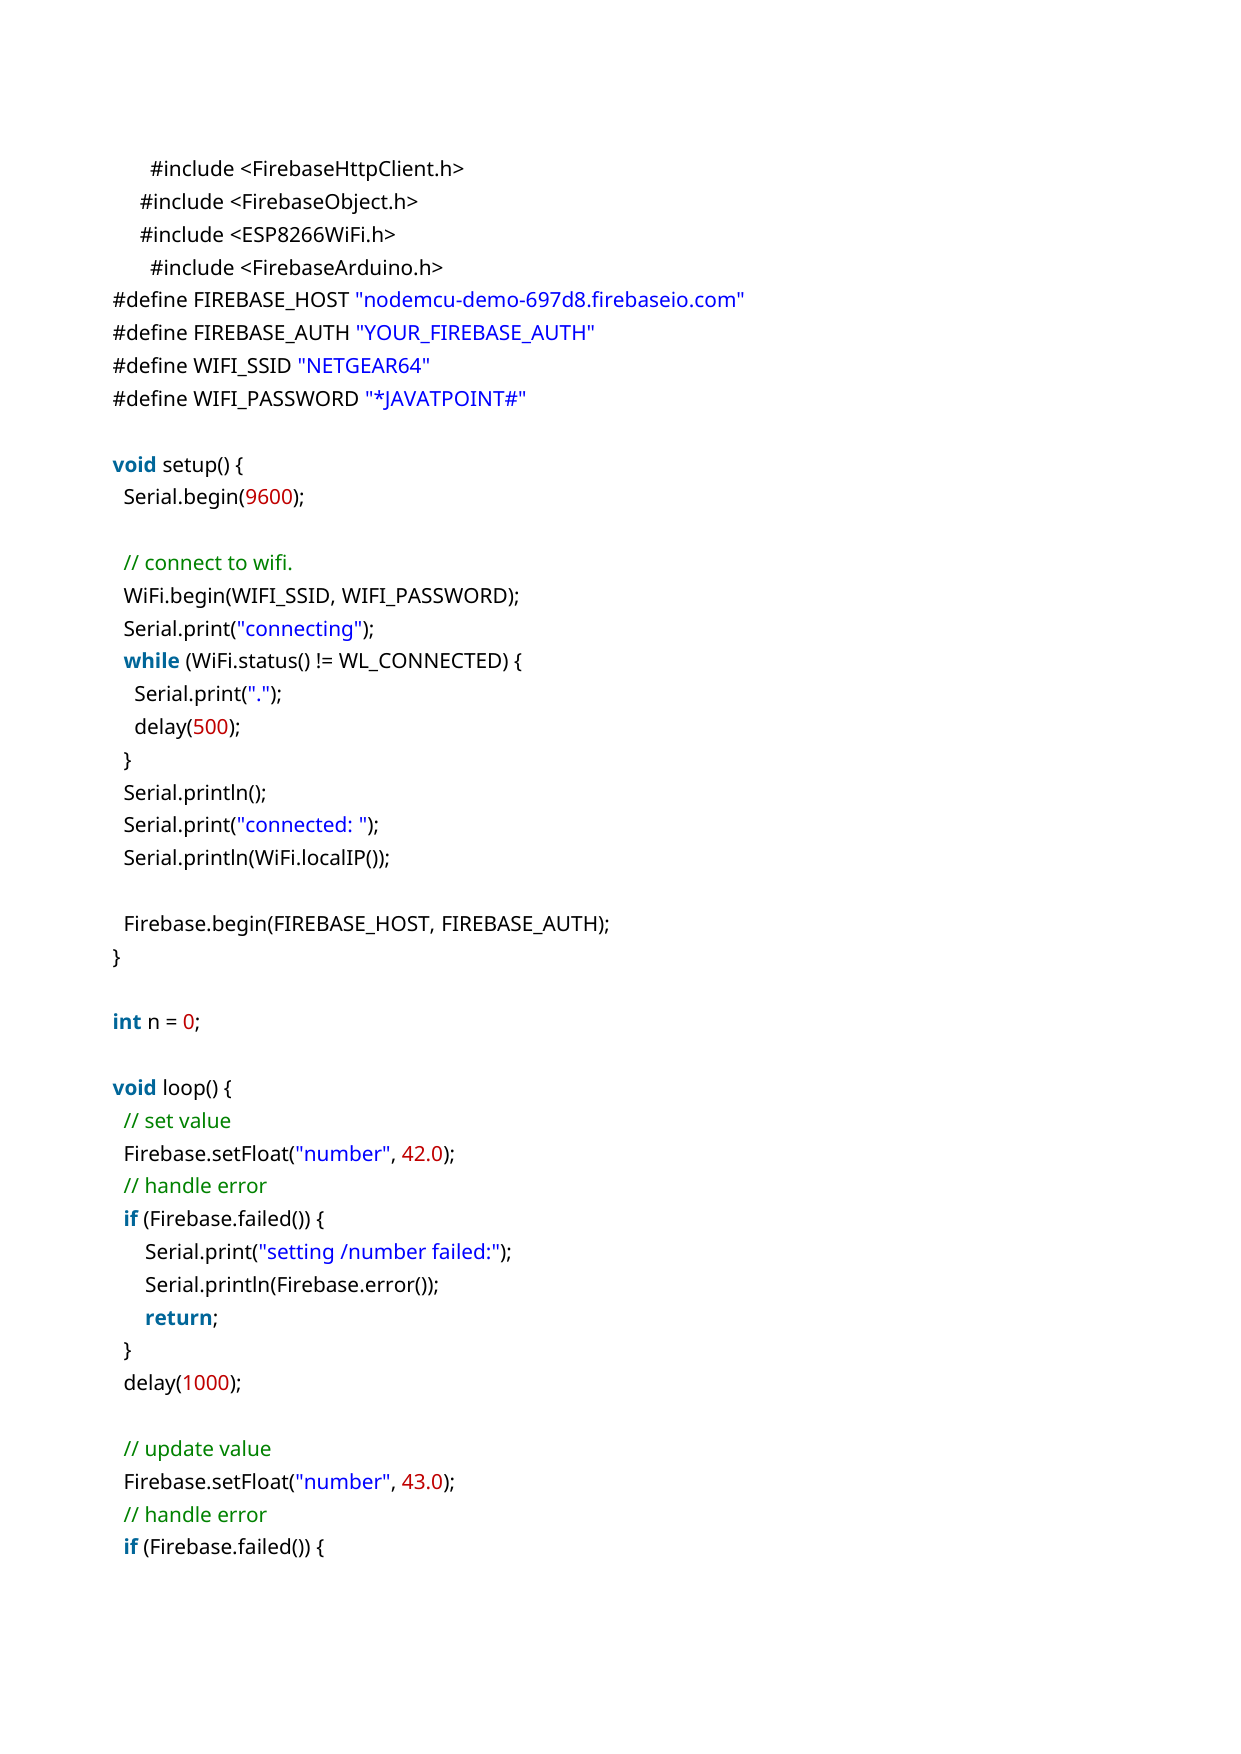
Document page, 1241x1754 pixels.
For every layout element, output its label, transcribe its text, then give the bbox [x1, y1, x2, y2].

text Serial.begin(9600); [112, 478, 1091, 511]
text // handle error [112, 1167, 1091, 1200]
text void loop() { [112, 1069, 1091, 1102]
text Serial.println(); [112, 773, 1091, 806]
text Serial.print("setting /number failed:"); [112, 1233, 1091, 1266]
text #include <ESP8266WiFi.h> [112, 216, 1091, 248]
text // connect to wifi. [112, 544, 1091, 577]
text if (Firebase.failed()) { [112, 1200, 1091, 1233]
text while (WiFi.status() != WL_CONNECTED) { [112, 642, 1091, 675]
text Firebase.setFloat("number", 43.0); [112, 1462, 1091, 1495]
text delay(500); [112, 708, 1091, 741]
text #include <FirebaseObject.h> [112, 183, 1091, 216]
text Serial.println(Firebase.error()); [112, 1266, 1091, 1298]
text if (Firebase.failed()) { [112, 1528, 1091, 1561]
text WiFi.begin(WIFI_SSID, WIFI_PASSWORD); [112, 577, 1091, 609]
text return; [112, 1298, 1091, 1331]
text delay(1000); [112, 1364, 1091, 1397]
text } [112, 741, 1091, 773]
text Serial.print("connecting"); [112, 609, 1091, 642]
text // set value [112, 1102, 1091, 1134]
text #define FIREBASE_HOST "nodemcu-demo-697d8.firebaseio.com" [112, 281, 1091, 314]
text #define WIFI_SSID "NETGEAR64" [112, 347, 1091, 380]
text } [112, 937, 1091, 970]
text Serial.print("."); [112, 675, 1091, 708]
text #define FIREBASE_AUTH "YOUR_FIREBASE_AUTH" [112, 314, 1091, 347]
text #define WIFI_PASSWORD "*JAVATPOINT#" [112, 380, 1091, 412]
text Firebase.begin(FIREBASE_HOST, FIREBASE_AUTH); [112, 905, 1091, 937]
text int n = 0; [112, 1003, 1091, 1036]
text #include <FirebaseHttpClient.h> [150, 150, 1091, 183]
text #include <FirebaseArduino.h> [150, 248, 1091, 281]
text Serial.print("connected: "); [112, 806, 1091, 839]
text // handle error [112, 1495, 1091, 1528]
text } [112, 1331, 1091, 1364]
text Firebase.setFloat("number", 42.0); [112, 1134, 1091, 1167]
text Serial.println(WiFi.localIP()); [112, 839, 1091, 872]
text void setup() { [112, 445, 1091, 478]
text // update value [112, 1430, 1091, 1462]
